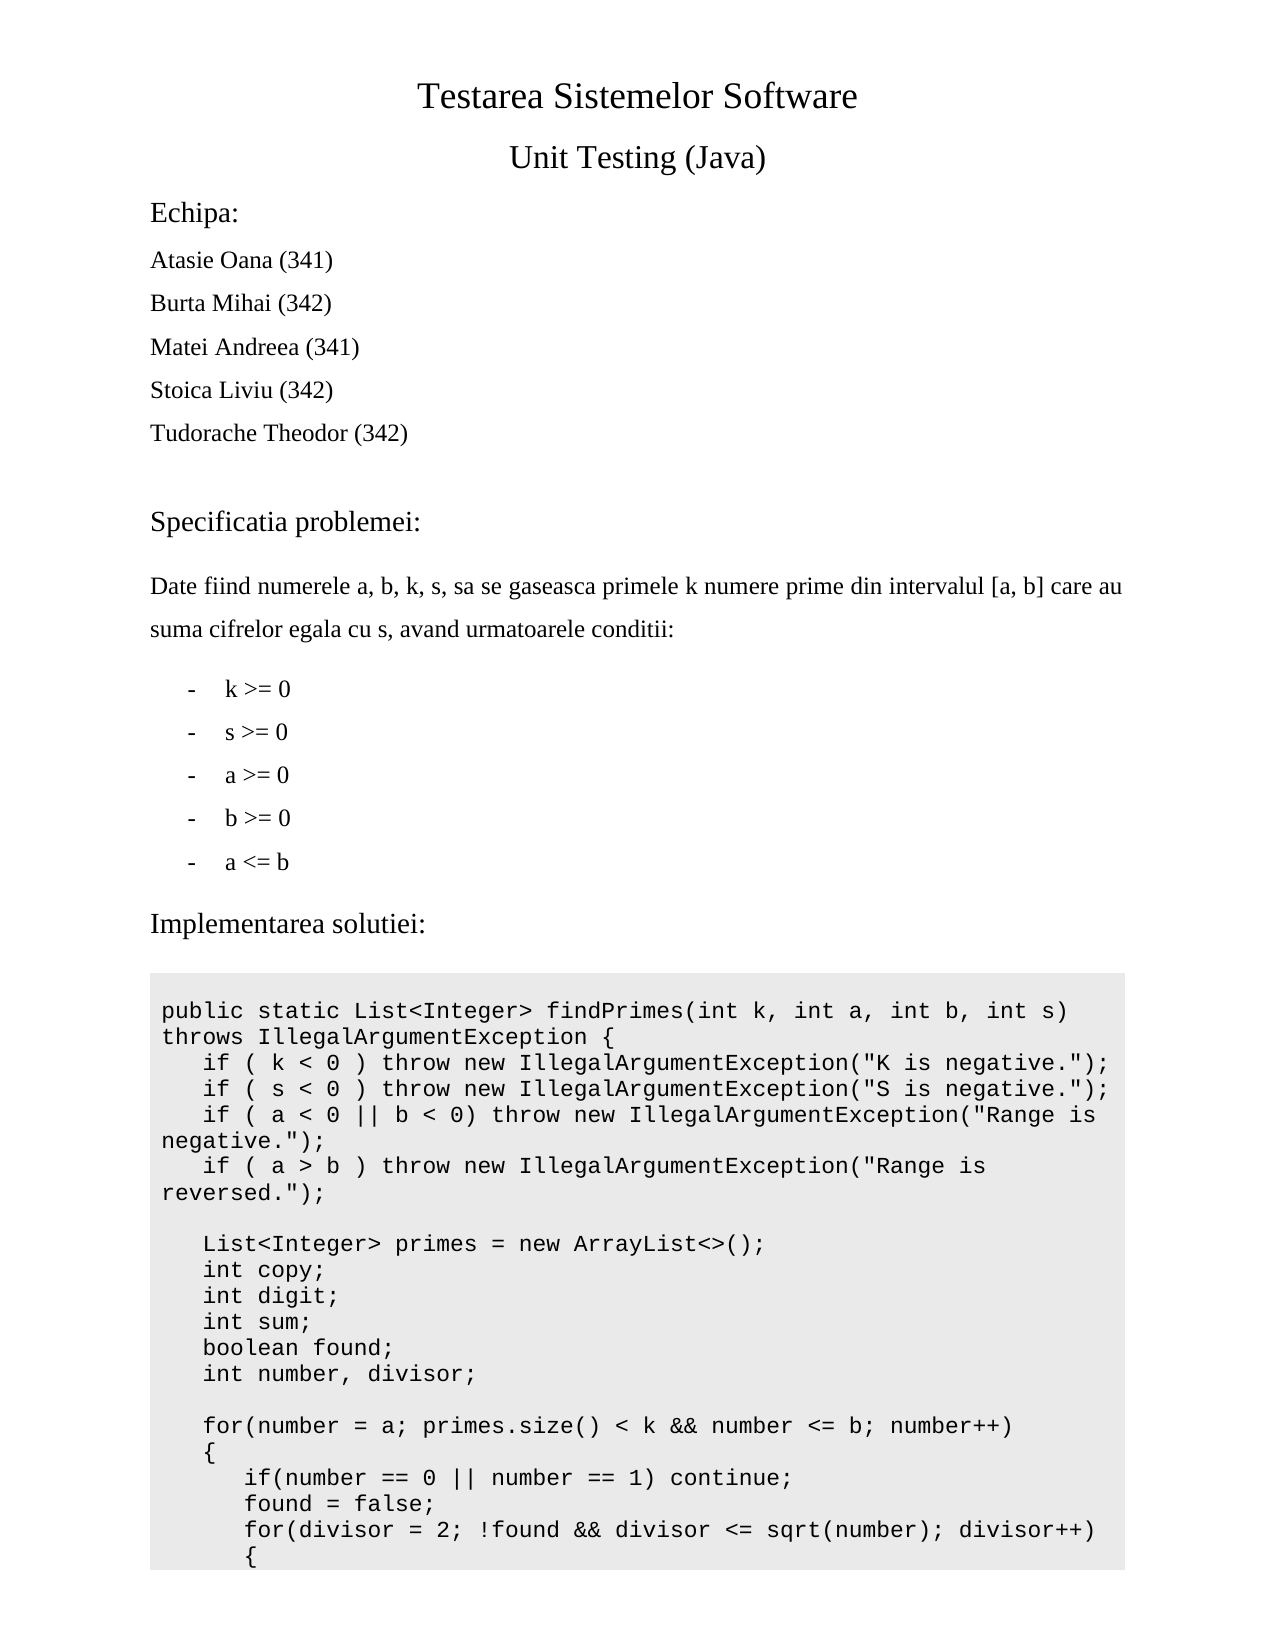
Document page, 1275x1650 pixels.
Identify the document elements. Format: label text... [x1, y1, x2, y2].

text Echipa: [150, 195, 1125, 229]
text Specificatia problemei: [150, 504, 1125, 538]
list s >= 0 [187, 717, 1125, 746]
text Stoica Liviu (342) [150, 375, 1125, 403]
text Unit Testing (Java) [150, 137, 1125, 175]
text Tudorache Theodor (342) [150, 418, 1125, 447]
list a >= 0 [187, 760, 1125, 789]
text Date fiind numerele a, b, k, s, sa se gaseasca primele k numere prime din intervalul [a, b] care au suma cifrelor egala cu s, avand urmatoarele conditii: [150, 571, 1125, 643]
list a <= b [187, 847, 1125, 875]
text Matei Andreea (341) [150, 332, 1125, 360]
list b >= 0 [187, 803, 1125, 832]
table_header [150, 973, 1125, 1570]
text Burta Mihai (342) [150, 288, 1125, 317]
text Implementarea solutiei: [150, 906, 1125, 940]
text Atasie Oana (341) [150, 245, 1125, 274]
text Testarea Sistemelor Software [150, 74, 1125, 117]
list k >= 0 [187, 674, 1125, 703]
